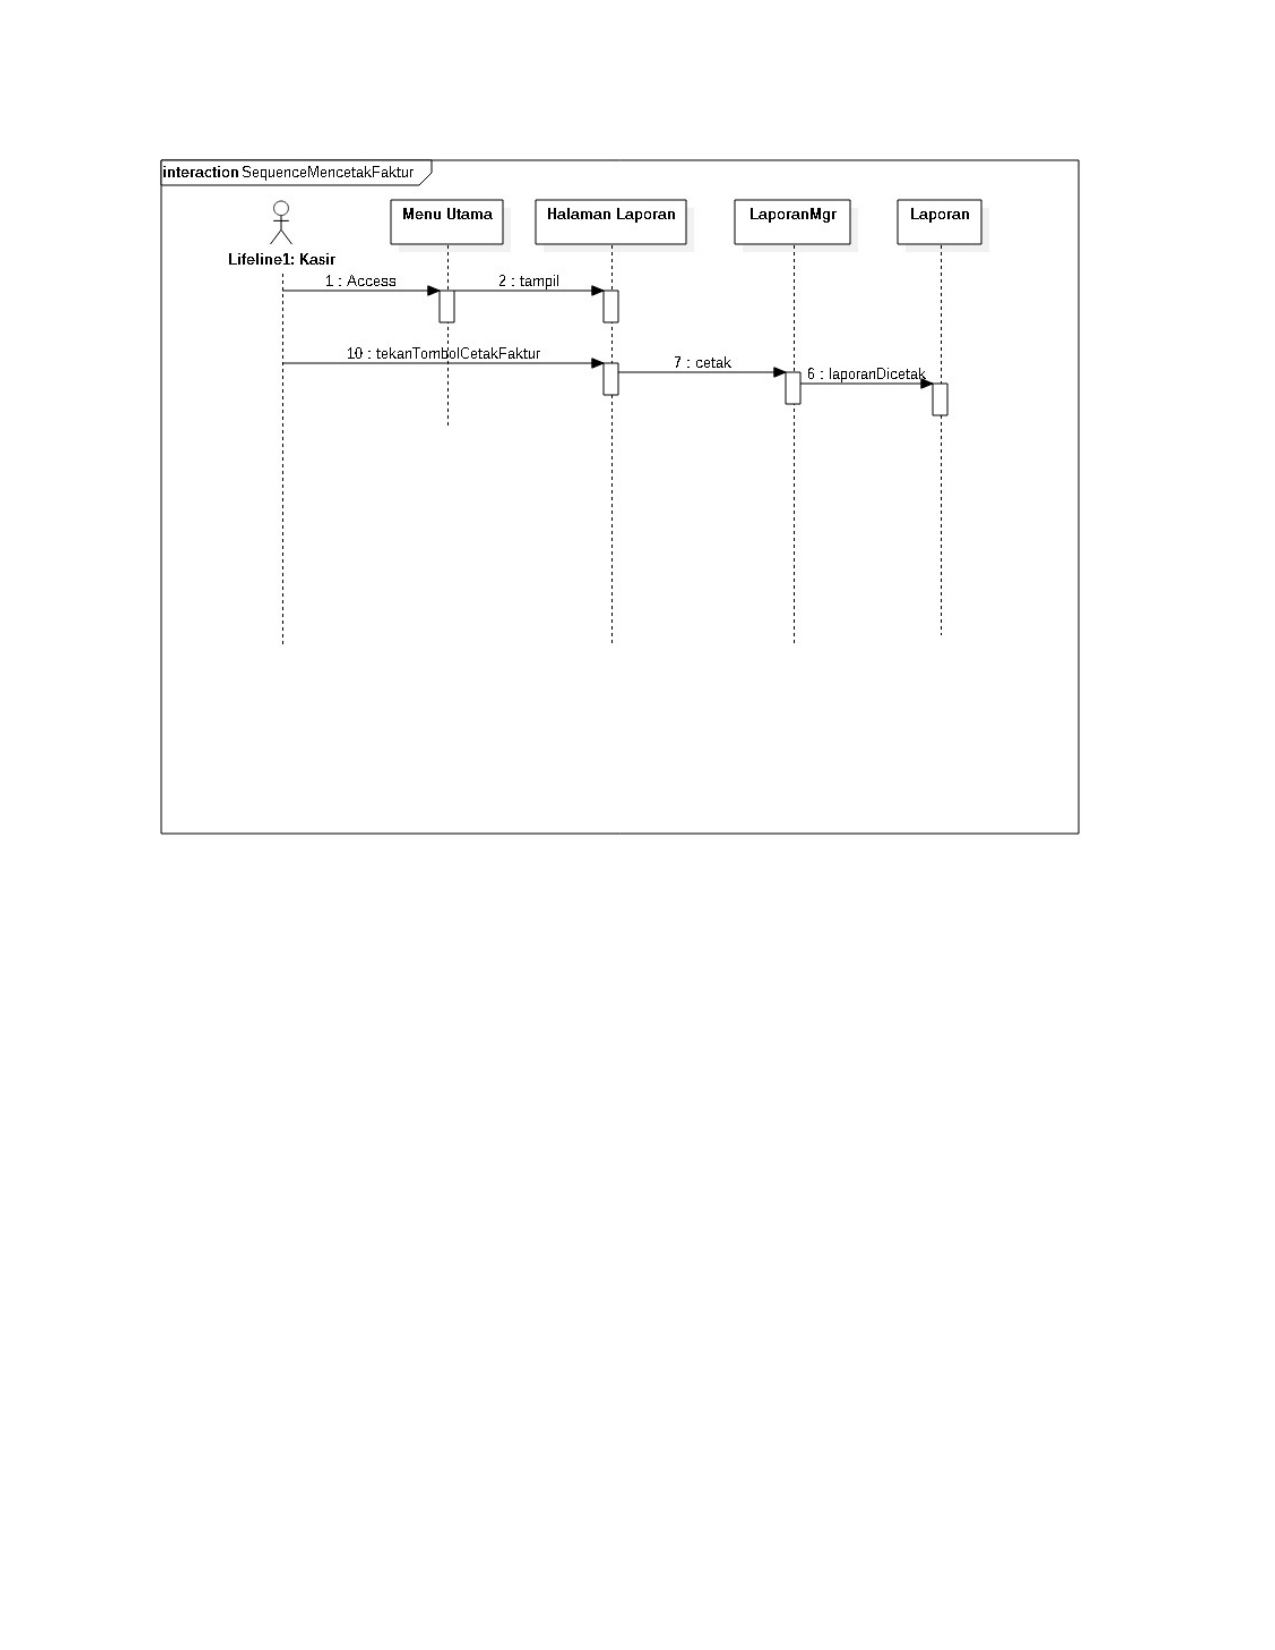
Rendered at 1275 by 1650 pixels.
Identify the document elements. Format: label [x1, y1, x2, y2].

picture [150, 149, 1124, 879]
